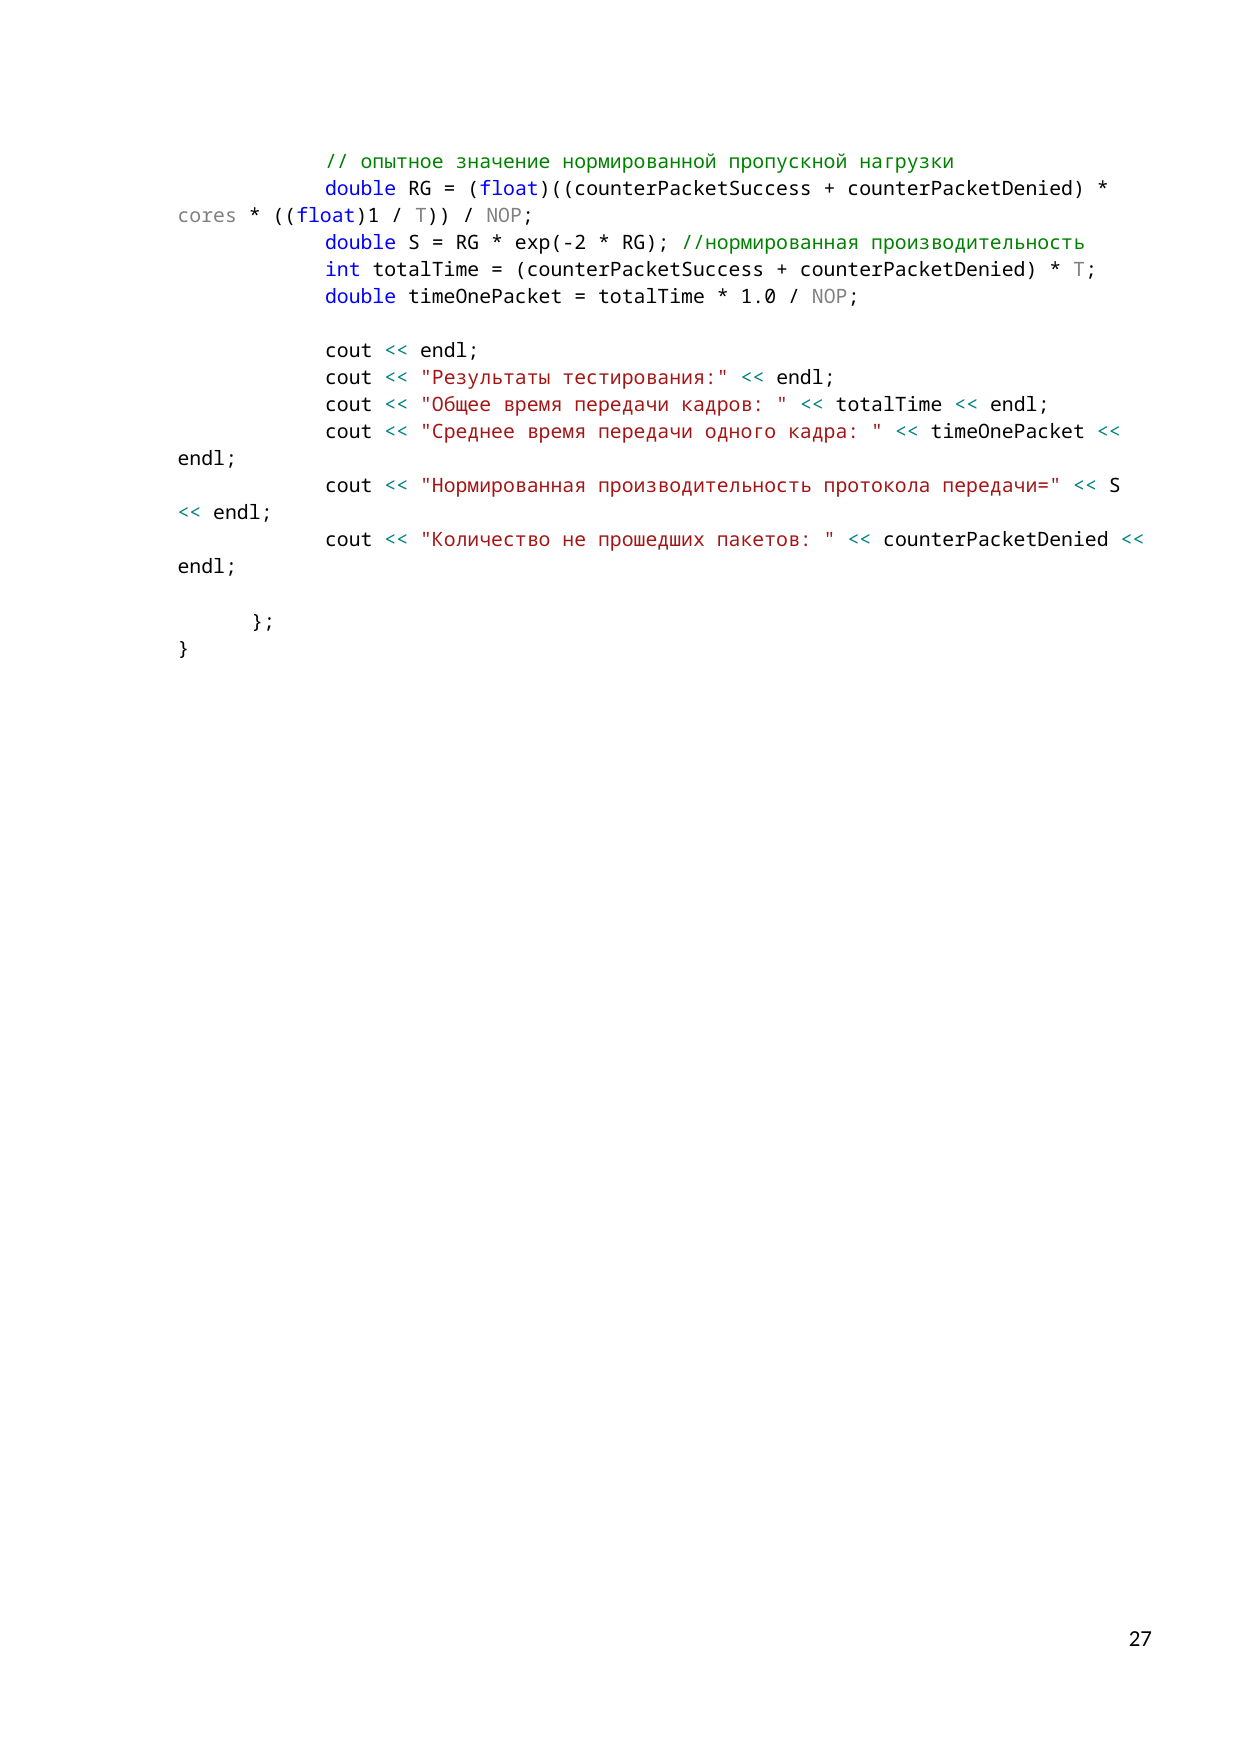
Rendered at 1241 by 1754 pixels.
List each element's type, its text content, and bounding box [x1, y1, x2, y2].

text int totalTime = (counterPacketSuccess + counterPacketDenied) * T; [177, 256, 1152, 283]
text double timeOnePacket = totalTime * 1.0 / NOP; [177, 283, 1152, 309]
text cout << "Среднее время передачи одного кадра: " << timeOnePacket << endl; [177, 417, 1152, 471]
text } [177, 634, 1152, 661]
text double S = RG * exp(-2 * RG); //нормированная производительность [177, 229, 1152, 256]
text cout << "Нормированная производительность протокола передачи=" << S << endl; [177, 471, 1152, 525]
text cout << endl; [177, 337, 1152, 363]
text cout << "Общее время передачи кадров: " << totalTime << endl; [177, 391, 1152, 417]
text cout << "Количество не прошедших пакетов: " << counterPacketDenied << endl; [177, 525, 1152, 579]
text double RG = (float)((counterPacketSuccess + counterPacketDenied) * cores * ((float)1 / T)) / NOP; [177, 175, 1152, 229]
text // опытное значение нормированной пропускной нагрузки [177, 148, 1152, 175]
text cout << "Результаты тестирования:" << endl; [177, 363, 1152, 391]
text }; [177, 607, 1152, 634]
